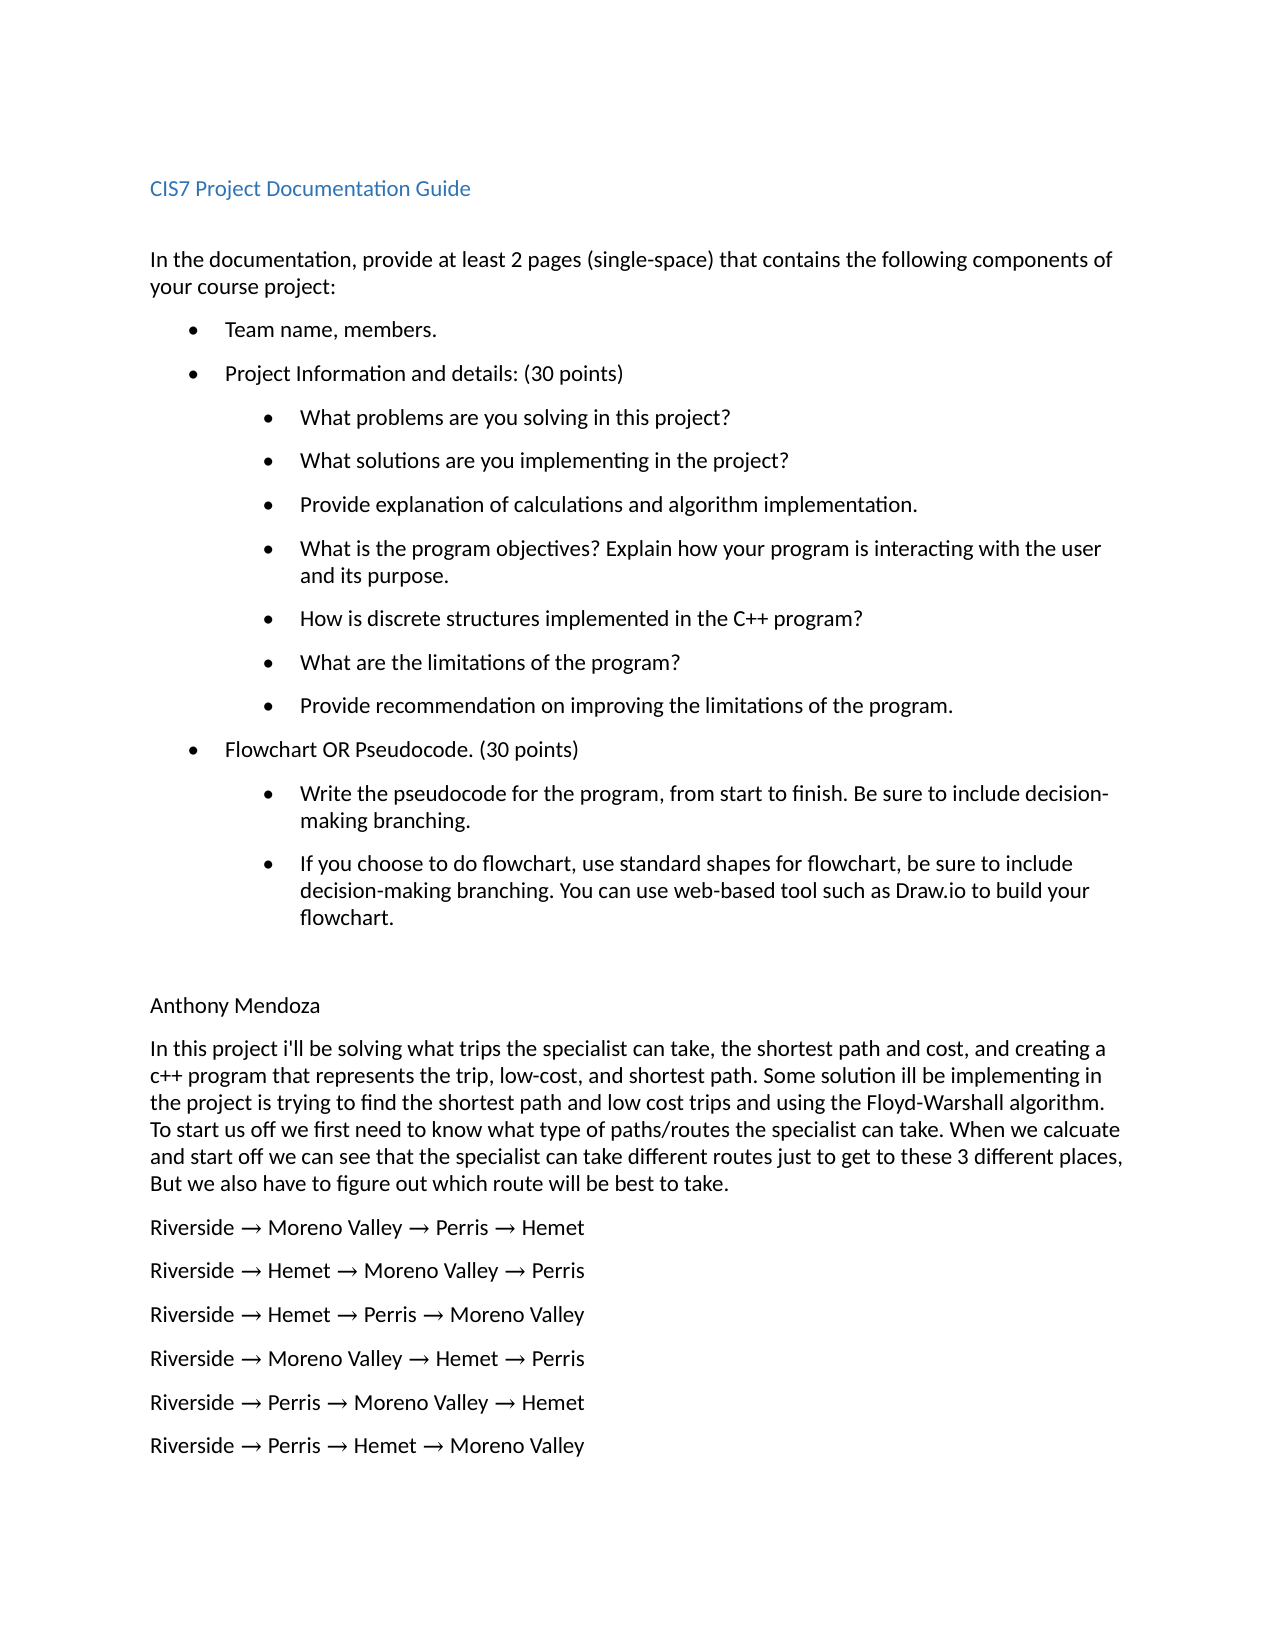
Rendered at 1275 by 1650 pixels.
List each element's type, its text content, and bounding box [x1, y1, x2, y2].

text In the documentation, provide at least 2 pages (single-space) that contains the following components of your course project: [150, 246, 1125, 299]
list What is the program objectives? Explain how your program is interacting with the user and its purpose. [262, 534, 1125, 588]
list Provide explanation of calculations and algorithm implementation. [262, 491, 1125, 518]
list Team name, members. [187, 316, 1125, 343]
text CIS7 Project Documentation Guide [150, 175, 1125, 202]
text Riverside → Moreno Valley → Hemet → Perris [150, 1345, 1125, 1372]
list How is discrete structures implemented in the C++ program? [262, 605, 1125, 632]
list Project Information and details: (30 points) [187, 360, 1125, 387]
list Write the pseudocode for the program, from start to finish. Be sure to include decision-making branching. [262, 780, 1125, 834]
text In this project i'll be solving what trips the specialist can take, the shortest path and cost, and creating a c++ program that represents the trip, low-cost, and shortest path. Some solution ill be implementing in the project is trying to find the shortest path and low cost trips and using the Floyd-Warshall algorithm. To start us off we first need to know what type of paths/routes the specialist can take. When we calcuate and start off we can see that the specialist can take different routes just to get to these 3 different places, But we also have to figure out which route will be best to take. [150, 1035, 1125, 1197]
text Riverside → Hemet → Perris → Moreno Valley [150, 1301, 1125, 1328]
list What problems are you solving in this project? [262, 403, 1125, 431]
list Flowchart OR Pseudocode. (30 points) [187, 736, 1125, 763]
list What solutions are you implementing in the project? [262, 447, 1125, 474]
text Anthony Mendoza [150, 992, 1125, 1018]
text Riverside → Perris → Hemet → Moreno Valley [150, 1432, 1125, 1459]
text Riverside → Moreno Valley → Perris → Hemet [150, 1214, 1125, 1241]
list What are the limitations of the program? [262, 649, 1125, 676]
list If you choose to do flowchart, use standard shapes for flowchart, be sure to include decision-making branching. You can use web-based tool such as Draw.io to build your flowchart. [262, 850, 1125, 931]
text Riverside → Hemet → Moreno Valley → Perris [150, 1257, 1125, 1284]
text Riverside → Perris → Moreno Valley → Hemet [150, 1388, 1125, 1415]
list Provide recommendation on improving the limitations of the program. [262, 692, 1125, 719]
